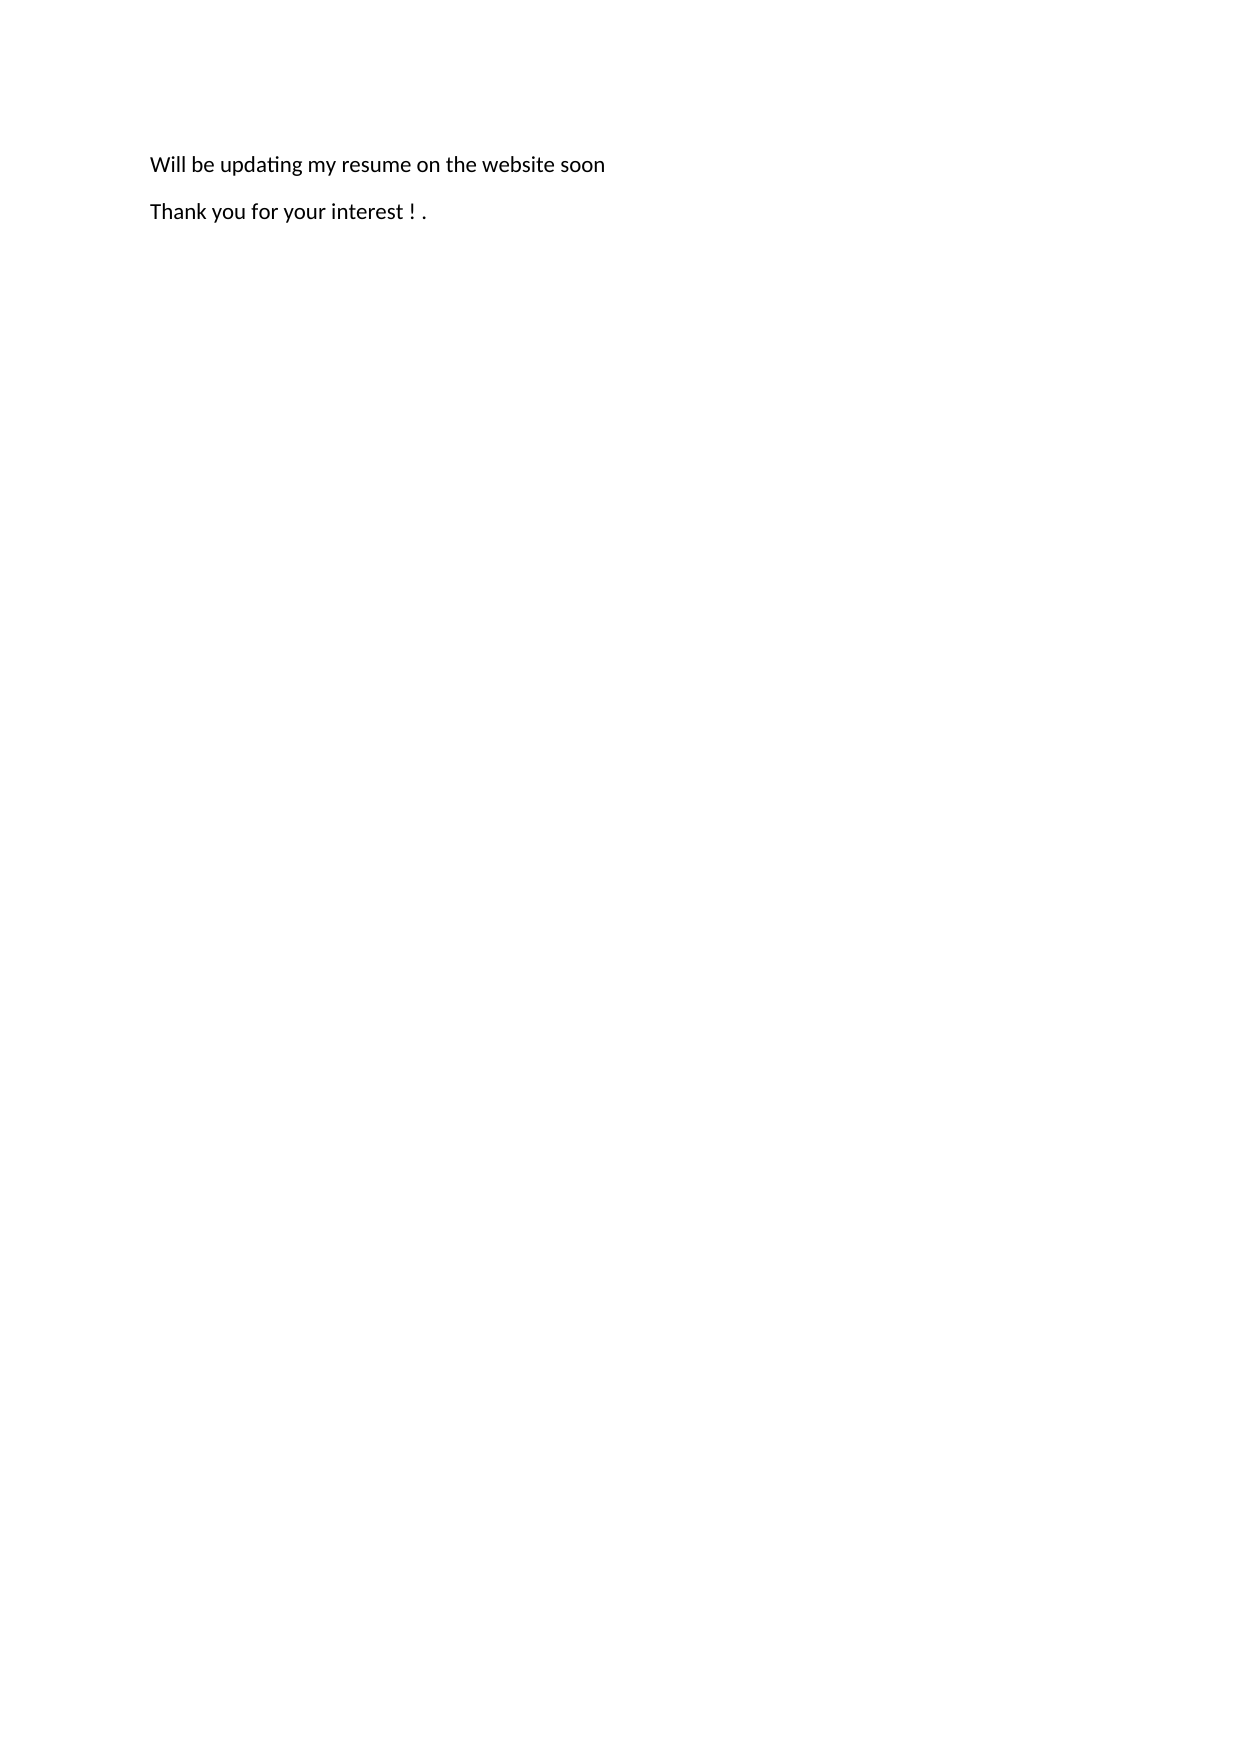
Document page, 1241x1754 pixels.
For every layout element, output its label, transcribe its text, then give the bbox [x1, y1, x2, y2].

text Will be updating my resume on the website soon [150, 150, 1090, 178]
text Thank you for your interest ! . [150, 197, 1090, 225]
